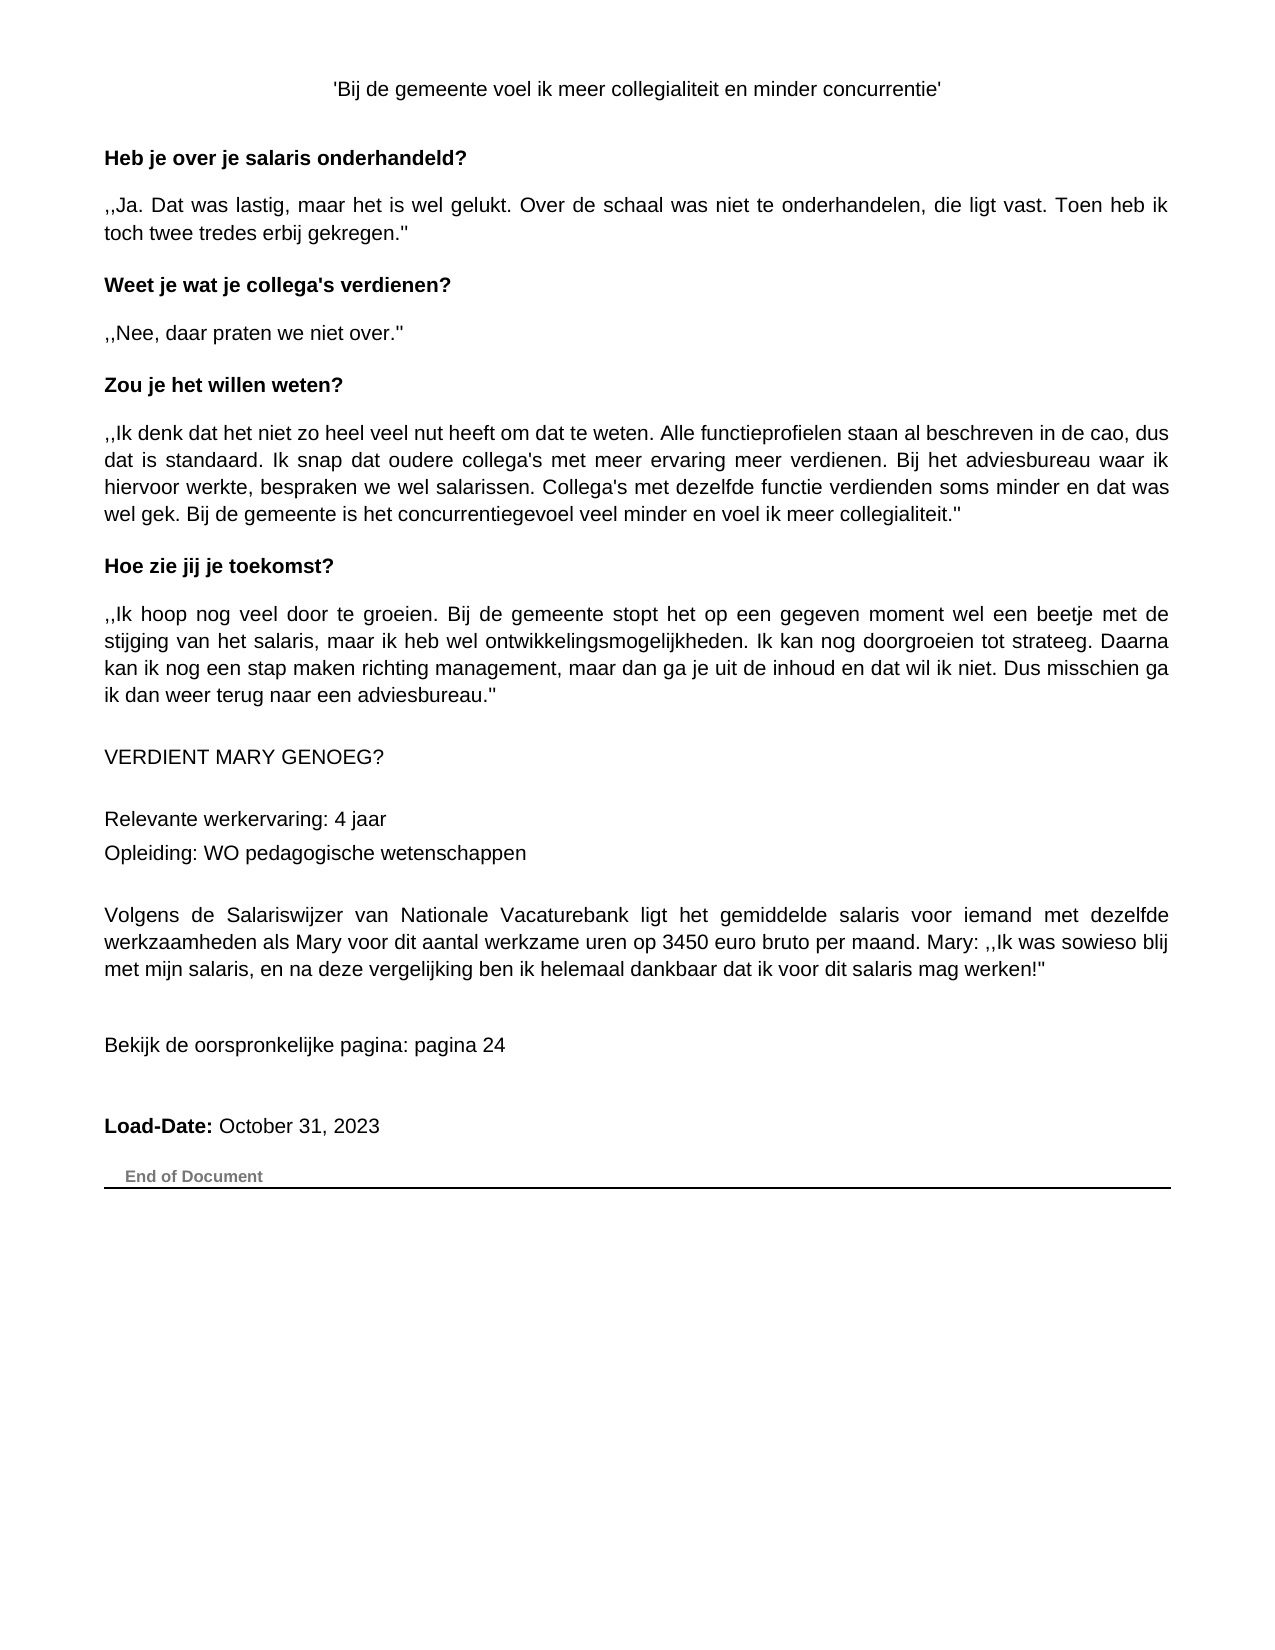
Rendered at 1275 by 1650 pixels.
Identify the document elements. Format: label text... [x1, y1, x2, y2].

text ,,Ik hoop nog veel door te groeien. Bij de gemeente stopt het op een gegeven moment wel een beetje met de stijging van het salaris, maar ik heb wel ontwikkelingsmogelijkheden. Ik kan nog doorgroeien tot strateeg. Daarna kan ik nog een stap maken richting management, maar dan ga je uit de inhoud en dat wil ik niet. Dus misschien ga ik dan weer terug naar een adviesbureau.'' [104, 598, 1171, 707]
text Heb je over je salaris onderhandeld? [104, 142, 1171, 169]
text ,,Nee, daar praten we niet over.'' [104, 317, 1171, 344]
text VERDIENT MARY GENOEG? [104, 742, 1171, 769]
text Hoe zie jij je toekomst? [104, 551, 1171, 578]
text Opleiding: WO pedagogische wetenschappen [104, 837, 1171, 864]
text Volgens de Salariswijzer van Nationale Vacaturebank ligt het gemiddelde salaris voor iemand met dezelfde werkzaamheden als Mary voor dit aantal werkzame uren op 3450 euro bruto per maand. Mary: ,,Ik was sowieso blij met mijn salaris, en na deze vergelijking ben ik helemaal dankbaar dat ik voor dit salaris mag werken!'' [104, 899, 1171, 981]
text Load-Date: October 31, 2023 [104, 1082, 1171, 1138]
text Weet je wat je collega's verdienen? [104, 269, 1171, 296]
text ,,Ik denk dat het niet zo heel veel nut heeft om dat te weten. Alle functieprofielen staan al beschreven in de cao, dus dat is standaard. Ik snap dat oudere collega's met meer ervaring meer verdienen. Bij het adviesbureau waar ik hiervoor werkte, bespraken we wel salarissen. Collega's met dezelfde functie verdienden soms minder en dat was wel gek. Bij de gemeente is het concurrentiegevoel veel minder en voel ik meer collegialiteit.'' [104, 417, 1171, 526]
text Bekijk de oorspronkelijke pagina: pagina 24 [104, 1030, 1171, 1057]
text End of Document [125, 1167, 1171, 1186]
text Relevante werkervaring: 4 jaar [104, 804, 1171, 831]
text ,,Ja. Dat was lastig, maar het is wel gelukt. Over de schaal was niet te onderhandelen, die ligt vast. Toen heb ik toch twee tredes erbij gekregen.'' [104, 190, 1171, 244]
text Zou je het willen weten? [104, 369, 1171, 396]
